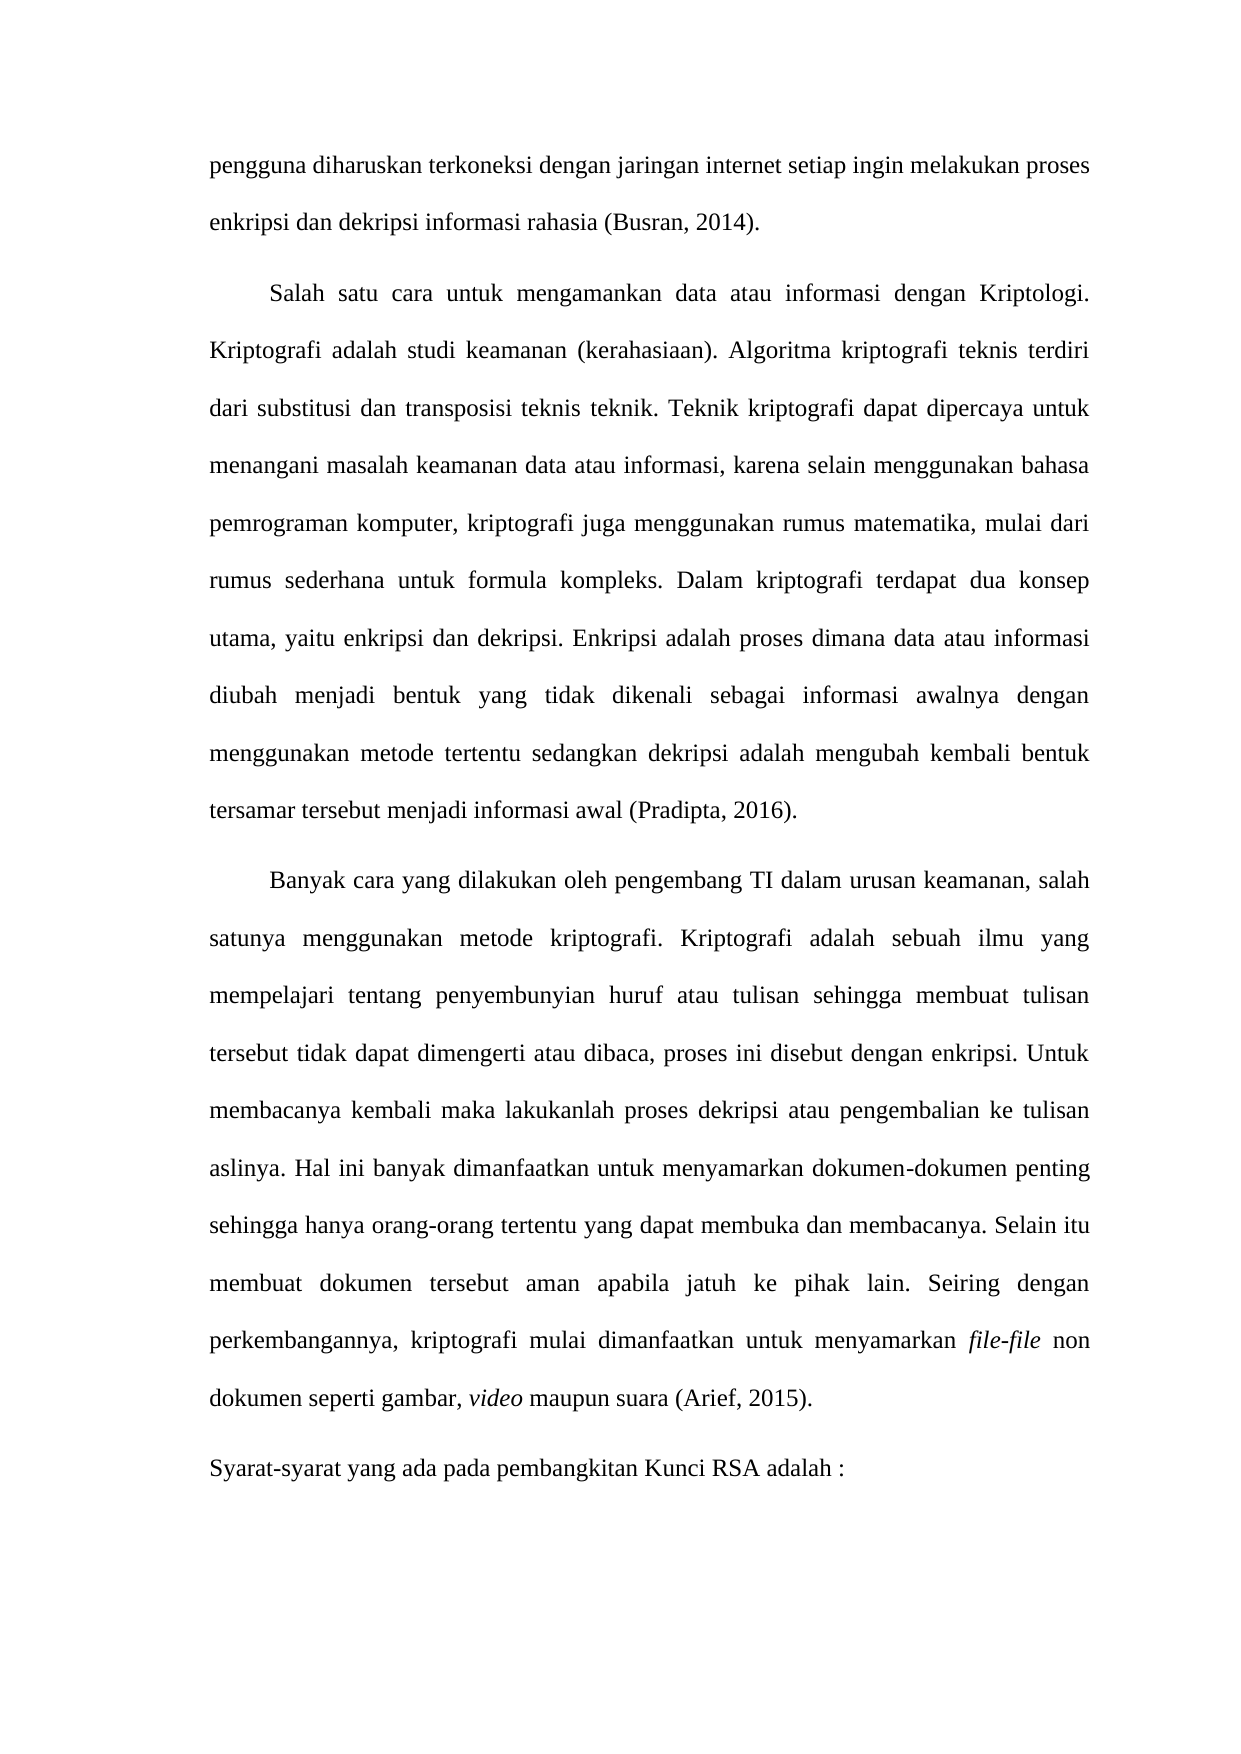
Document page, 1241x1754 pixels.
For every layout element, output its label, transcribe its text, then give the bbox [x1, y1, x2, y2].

text Syarat-syarat yang ada pada pembangkitan Kunci RSA adalah : [209, 1453, 1090, 1482]
text Salah satu cara untuk mengamankan data atau informasi dengan Kriptologi. Kriptografi adalah studi keamanan (kerahasiaan). Algoritma kriptografi teknis terdiri dari substitusi dan transposisi teknis teknik. Teknik kriptografi dapat dipercaya untuk menangani masalah keamanan data atau informasi, karena selain menggunakan bahasa pemrograman komputer, kriptografi juga menggunakan rumus matematika, mulai dari rumus sederhana untuk formula kompleks. Dalam kriptografi terdapat dua konsep utama, yaitu enkripsi dan dekripsi. Enkripsi adalah proses dimana data atau informasi diubah menjadi bentuk yang tidak dikenali sebagai informasi awalnya dengan menggunakan metode tertentu sedangkan dekripsi adalah mengubah kembali bentuk tersamar tersebut menjadi informasi awal (Pradipta, 2016). [209, 278, 1090, 824]
text Banyak cara yang dilakukan oleh pengembang TI dalam urusan keamanan, salah satunya menggunakan metode kriptografi. Kriptografi adalah sebuah ilmu yang mempelajari tentang penyembunyian huruf atau tulisan sehingga membuat tulisan tersebut tidak dapat dimengerti atau dibaca, proses ini disebut dengan enkripsi. Untuk membacanya kembali maka lakukanlah proses dekripsi atau pengembalian ke tulisan aslinya. Hal ini banyak dimanfaatkan untuk menyamarkan dokumen-dokumen penting sehingga hanya orang-orang tertentu yang dapat membuka dan membacanya. Selain itu membuat dokumen tersebut aman apabila jatuh ke pihak lain. Seiring dengan perkembangannya, kriptografi mulai dimanfaatkan untuk menyamarkan file-file non dokumen seperti gambar, video maupun suara (Arief, 2015). [209, 865, 1090, 1411]
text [209, 150, 1090, 236]
